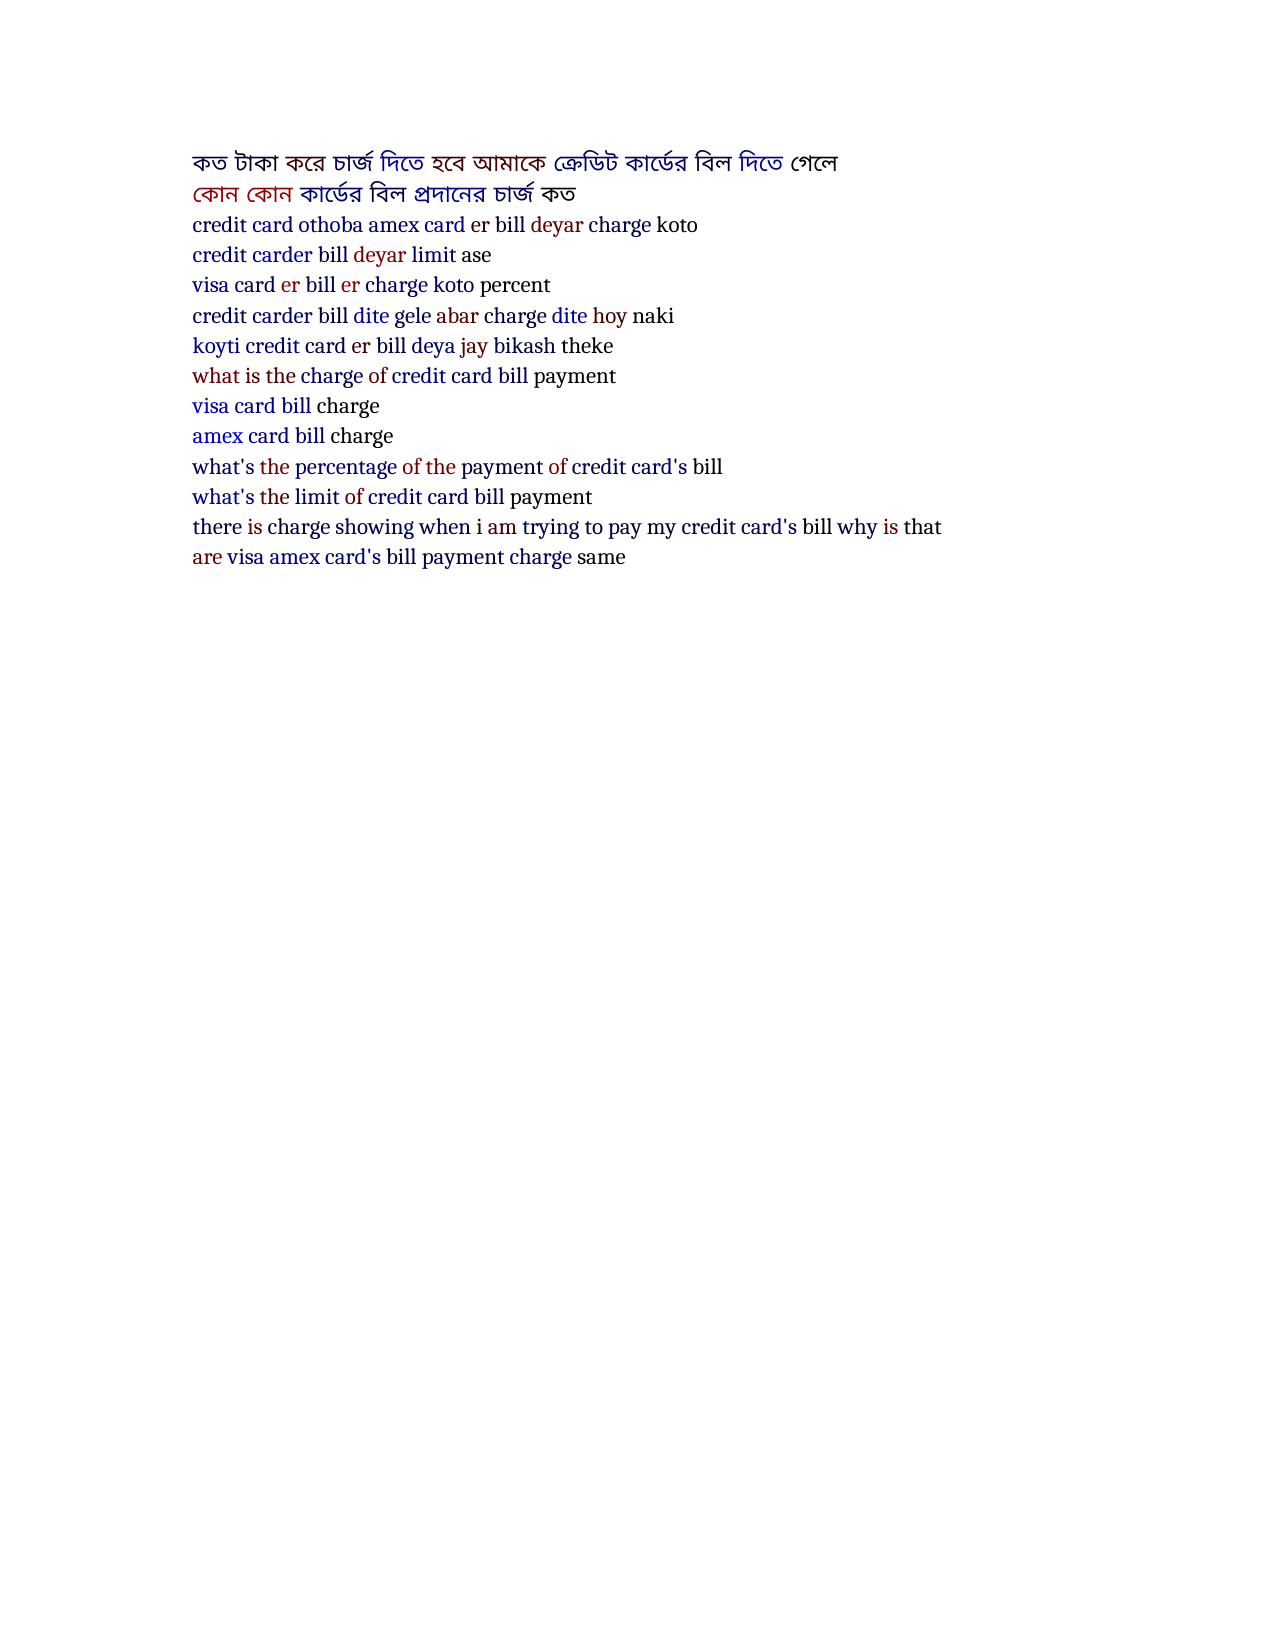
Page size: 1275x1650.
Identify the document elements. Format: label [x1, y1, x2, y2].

text [187, 150, 1087, 601]
